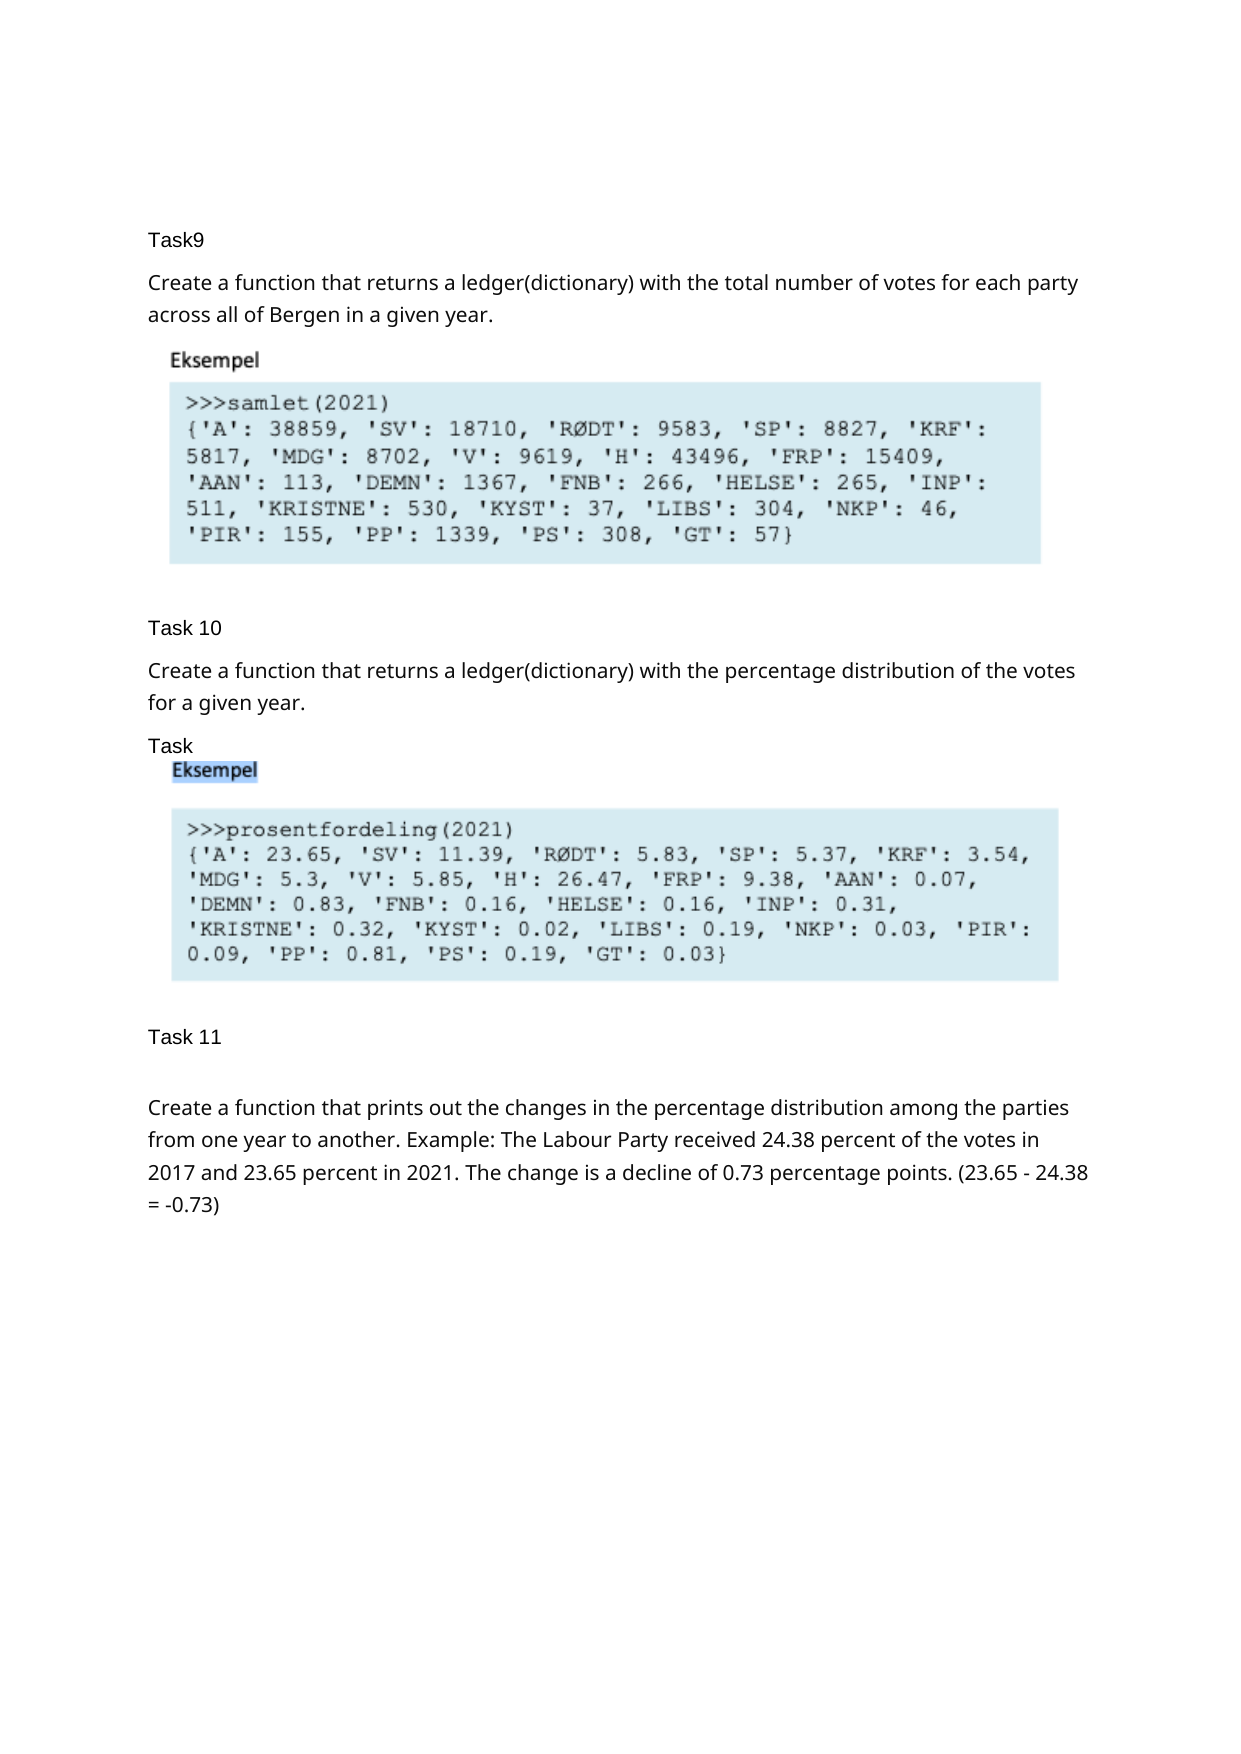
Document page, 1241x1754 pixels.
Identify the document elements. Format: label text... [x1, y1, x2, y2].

picture [147, 345, 1093, 600]
text Task9 [148, 228, 1093, 252]
text Task 11 [148, 1024, 1093, 1048]
picture [147, 761, 1093, 1009]
text Create a function that prints out the changes in the percentage distribution among the parties from one year to another. Example: The Labour Party received 24.38 percent of the votes in 2017 and 23.65 percent in 2021. The change is a decline of 0.73 percentage points. (23.65 - 24.38 = -0.73) [148, 1064, 1093, 1219]
text Task 10 [148, 616, 1093, 640]
text Create a function that returns a ledger(dictionary) with the total number of votes for each party across all of Bergen in a given year. [148, 268, 1093, 329]
text Task [148, 733, 1093, 761]
text Create a function that returns a ledger(dictionary) with the percentage distribution of the votes for a given year. [148, 656, 1093, 717]
